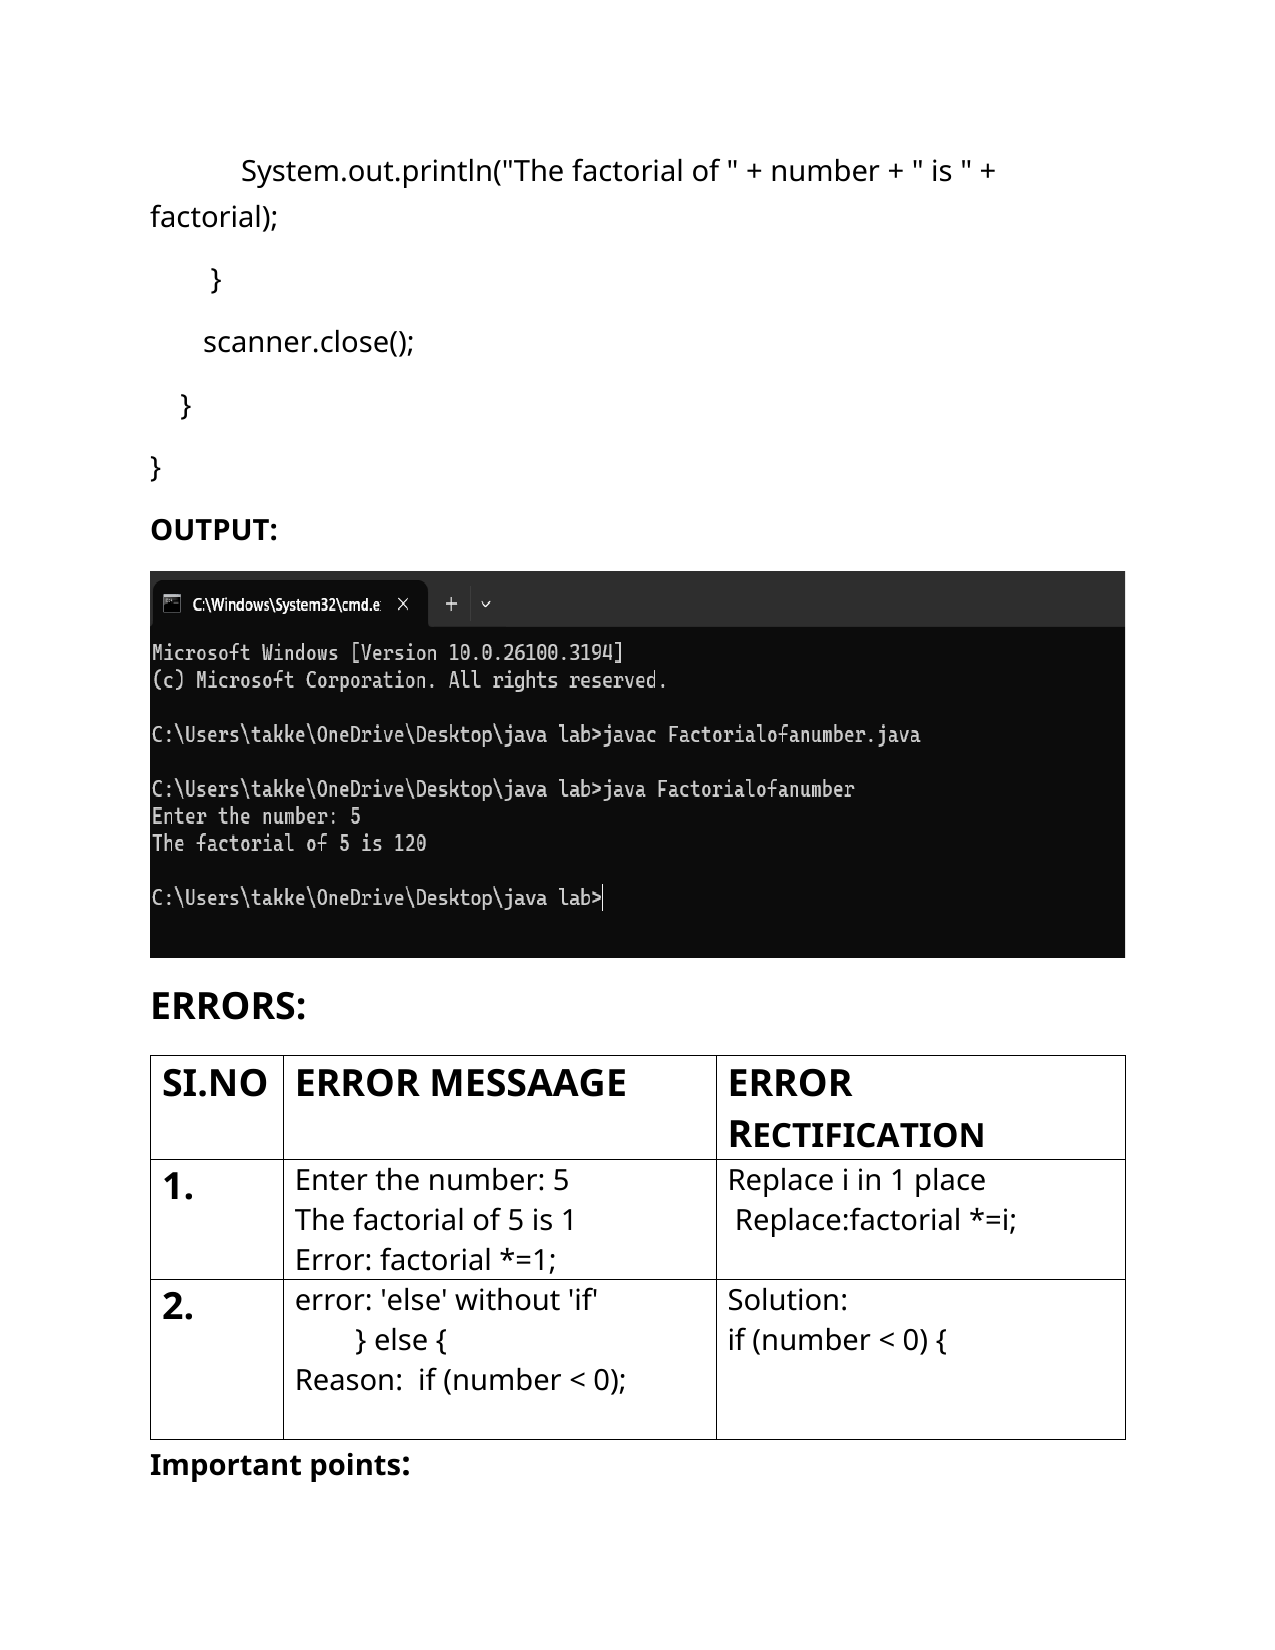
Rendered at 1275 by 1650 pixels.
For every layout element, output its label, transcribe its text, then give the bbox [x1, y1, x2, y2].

table_cell Solution: if (number < 0) { [717, 1280, 1125, 1438]
text System.out.println("The factorial of " + number + " is " + factorial); [150, 150, 1125, 236]
table_cell Enter the number: 5 The factorial of 5 is 1 Error: factorial *=1; [284, 1160, 716, 1279]
text ERRORS: [150, 979, 1125, 1031]
table_header ERROR RECTIFICATION [717, 1056, 1125, 1158]
text OUTPUT: [150, 509, 1125, 549]
table_cell 2. [151, 1280, 283, 1438]
table_header SI.NO [151, 1056, 283, 1158]
table_cell error: 'else' without 'if' } else { Reason: if (number < 0); [284, 1280, 716, 1438]
text } [150, 258, 1125, 298]
text } [150, 446, 1125, 486]
picture [150, 571, 1125, 958]
table_header ERROR MESSAAGE [284, 1056, 716, 1158]
text } [150, 384, 1125, 423]
table_cell 1. [151, 1160, 283, 1279]
text scanner.close(); [150, 321, 1125, 361]
table_cell Replace i in 1 place Replace:factorial *=i; [717, 1160, 1125, 1279]
text Important points: [150, 1440, 1125, 1485]
